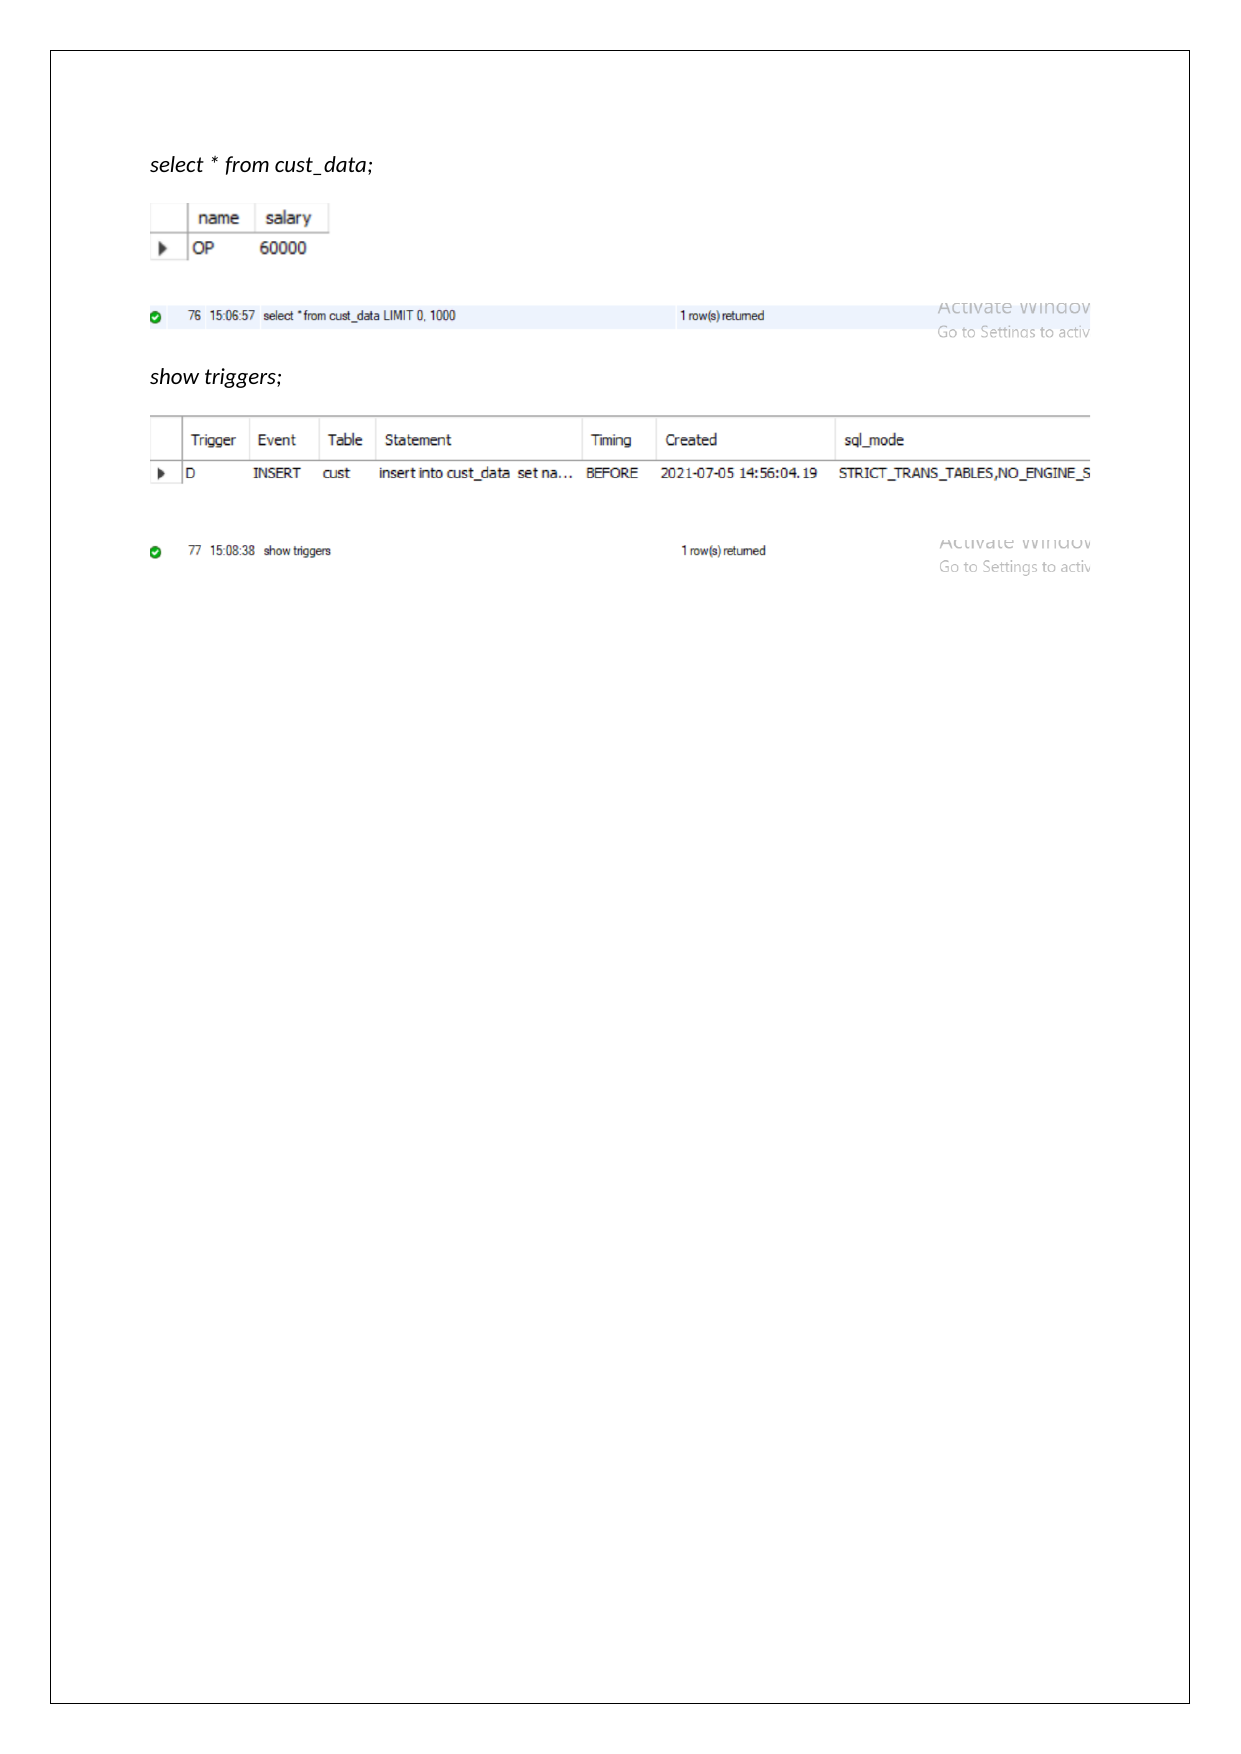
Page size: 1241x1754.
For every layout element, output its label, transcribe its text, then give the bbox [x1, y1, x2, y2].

text show triggers; [150, 362, 1090, 390]
picture [150, 203, 346, 278]
picture [150, 415, 1091, 516]
picture [150, 303, 1091, 338]
text select * from cust_data; [150, 150, 1090, 178]
picture [150, 540, 1091, 577]
